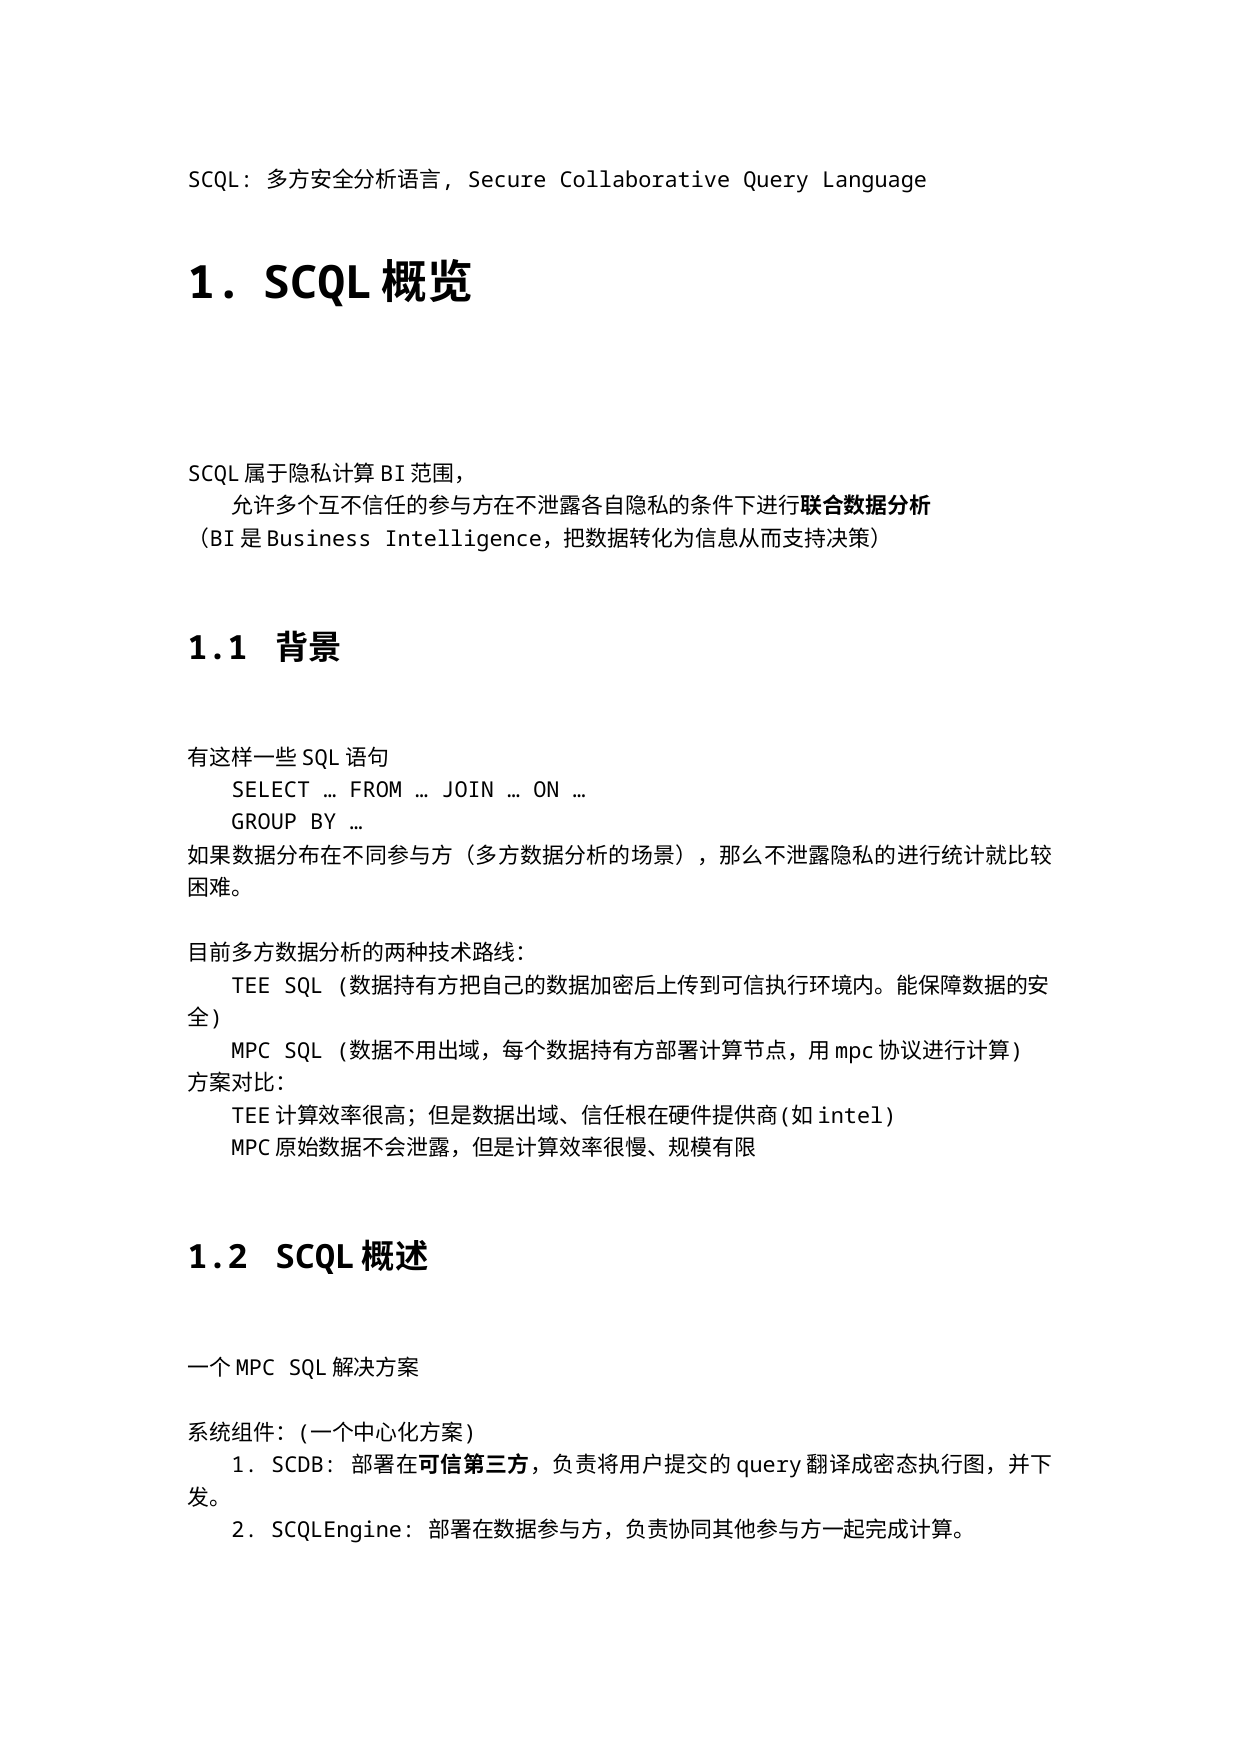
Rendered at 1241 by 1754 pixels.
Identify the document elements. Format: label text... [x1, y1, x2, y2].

text SCQL: 多方安全分析语言, Secure Collaborative Query Language [187, 162, 1053, 194]
text 系统组件：(一个中心化方案) [187, 1414, 1053, 1447]
text GROUP BY … [187, 805, 1053, 837]
text 允许多个互不信任的参与方在不泄露各自隐私的条件下进行联合数据分析 [187, 488, 1053, 521]
text （BI是Business Intelligence，把数据转化为信息从而支持决策） [187, 521, 1053, 553]
text 有这样一些SQL语句 [187, 740, 1053, 772]
text MPC SQL (数据不用出域，每个数据持有方部署计算节点，用mpc协议进行计算) [187, 1032, 1053, 1065]
text TEE计算效率很高；但是数据出域、信任根在硬件提供商(如intel) [187, 1097, 1053, 1130]
text MPC原始数据不会泄露，但是计算效率很慢、规模有限 [187, 1130, 1053, 1162]
text 方案对比： [187, 1065, 1053, 1097]
subtitle SCQL概述 [187, 1222, 1053, 1287]
text 一个MPC SQL解决方案 [187, 1349, 1053, 1382]
text 1. SCDB: 部署在可信第三方，负责将用户提交的query翻译成密态执行图，并下发。 [187, 1447, 1053, 1512]
subtitle 背景 [187, 613, 1053, 678]
text SCQL属于隐私计算BI范围， [187, 456, 1053, 488]
text TEE SQL (数据持有方把自己的数据加密后上传到可信执行环境内。能保障数据的安全) [187, 967, 1053, 1032]
text 2. SCQLEngine: 部署在数据参与方，负责协同其他参与方一起完成计算。 [187, 1512, 1053, 1544]
subtitle SCQL概览 [187, 230, 1053, 327]
text SELECT … FROM … JOIN … ON … [187, 772, 1053, 805]
text 如果数据分布在不同参与方（多方数据分析的场景），那么不泄露隐私的进行统计就比较困难。 [187, 837, 1053, 902]
text 目前多方数据分析的两种技术路线： [187, 935, 1053, 967]
